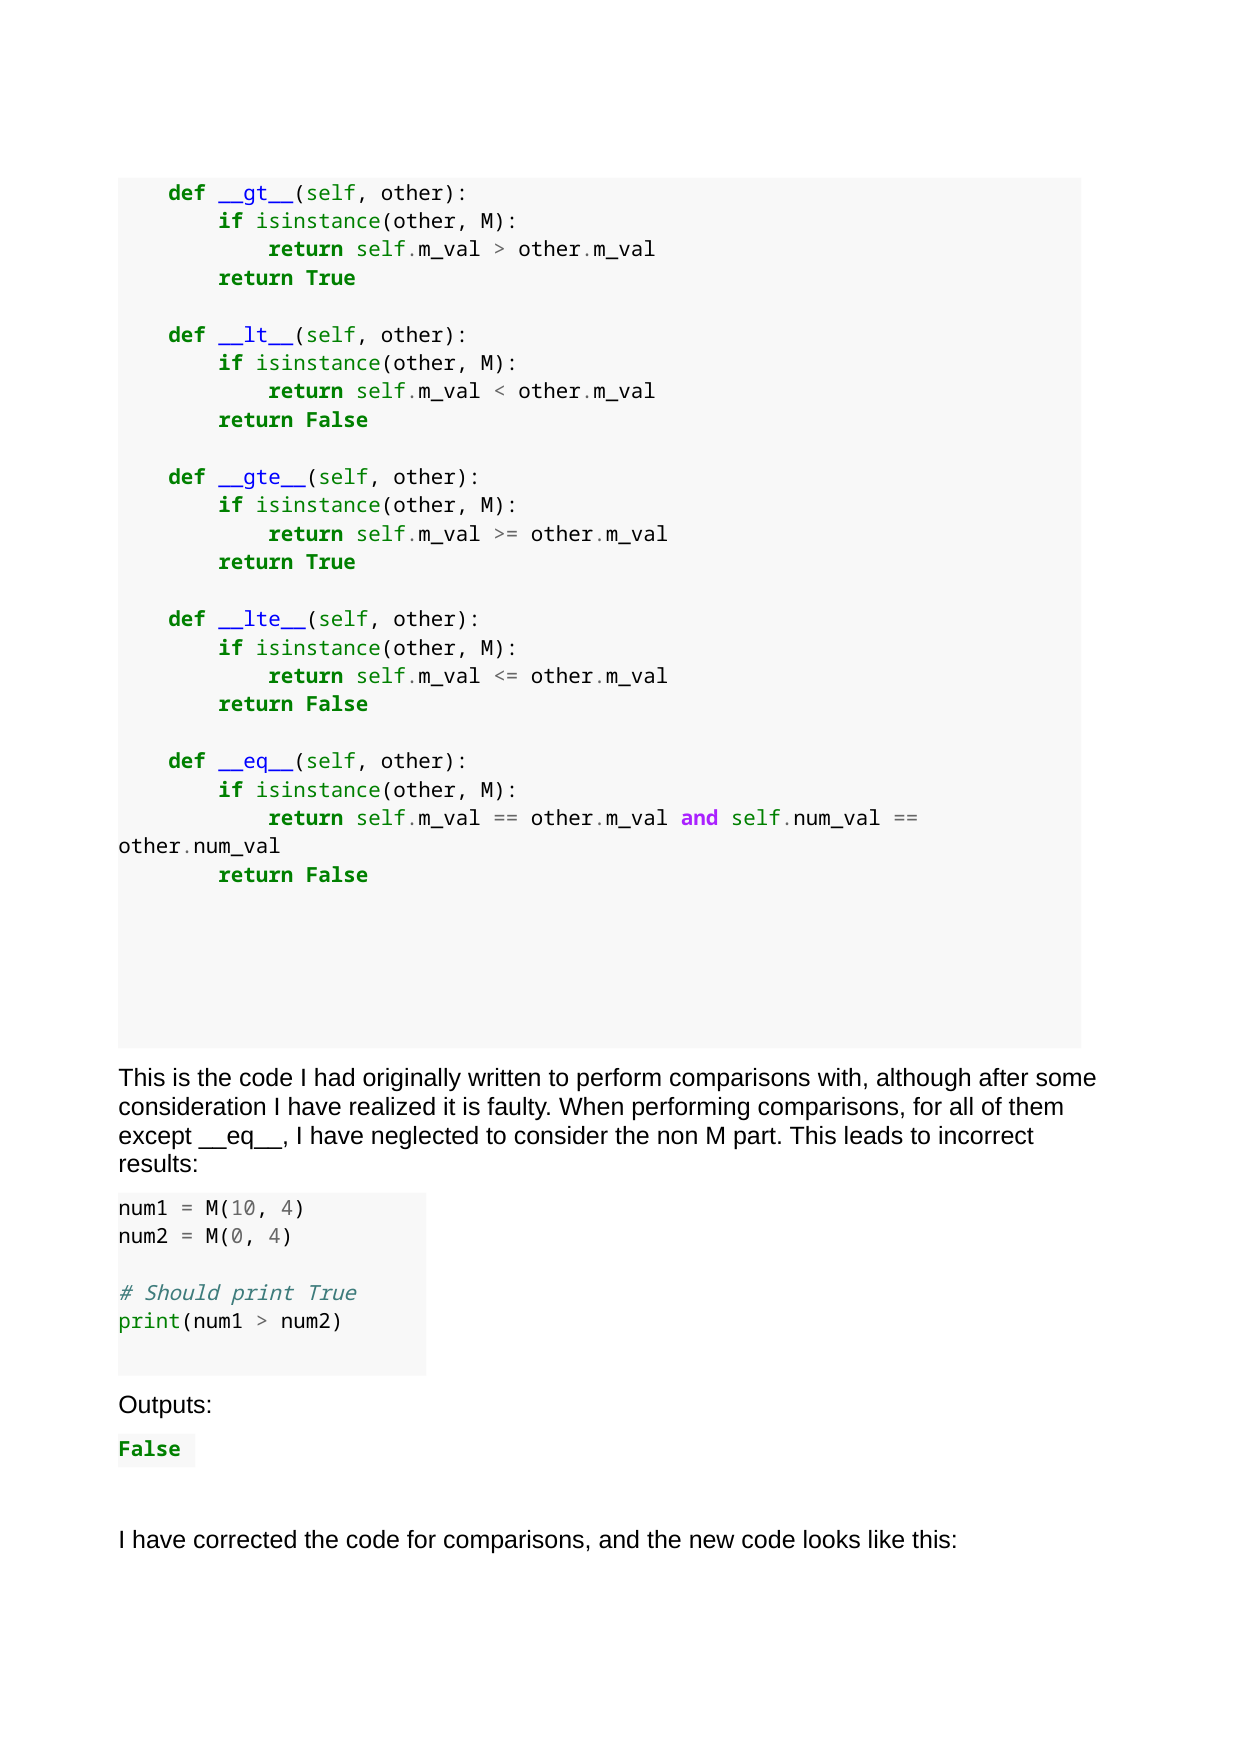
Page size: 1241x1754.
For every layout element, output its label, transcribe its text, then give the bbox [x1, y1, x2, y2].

text I have corrected the code for comparisons, and the new code looks like this: [118, 1525, 1122, 1554]
text Outputs: [118, 1390, 1122, 1419]
text This is the code I had originally written to perform comparisons with, although after some consideration I have realized it is faulty. When performing comparisons, for all of them except __eq__, I have neglected to consider the non M part. This leads to incorrect results: [118, 1063, 1122, 1178]
